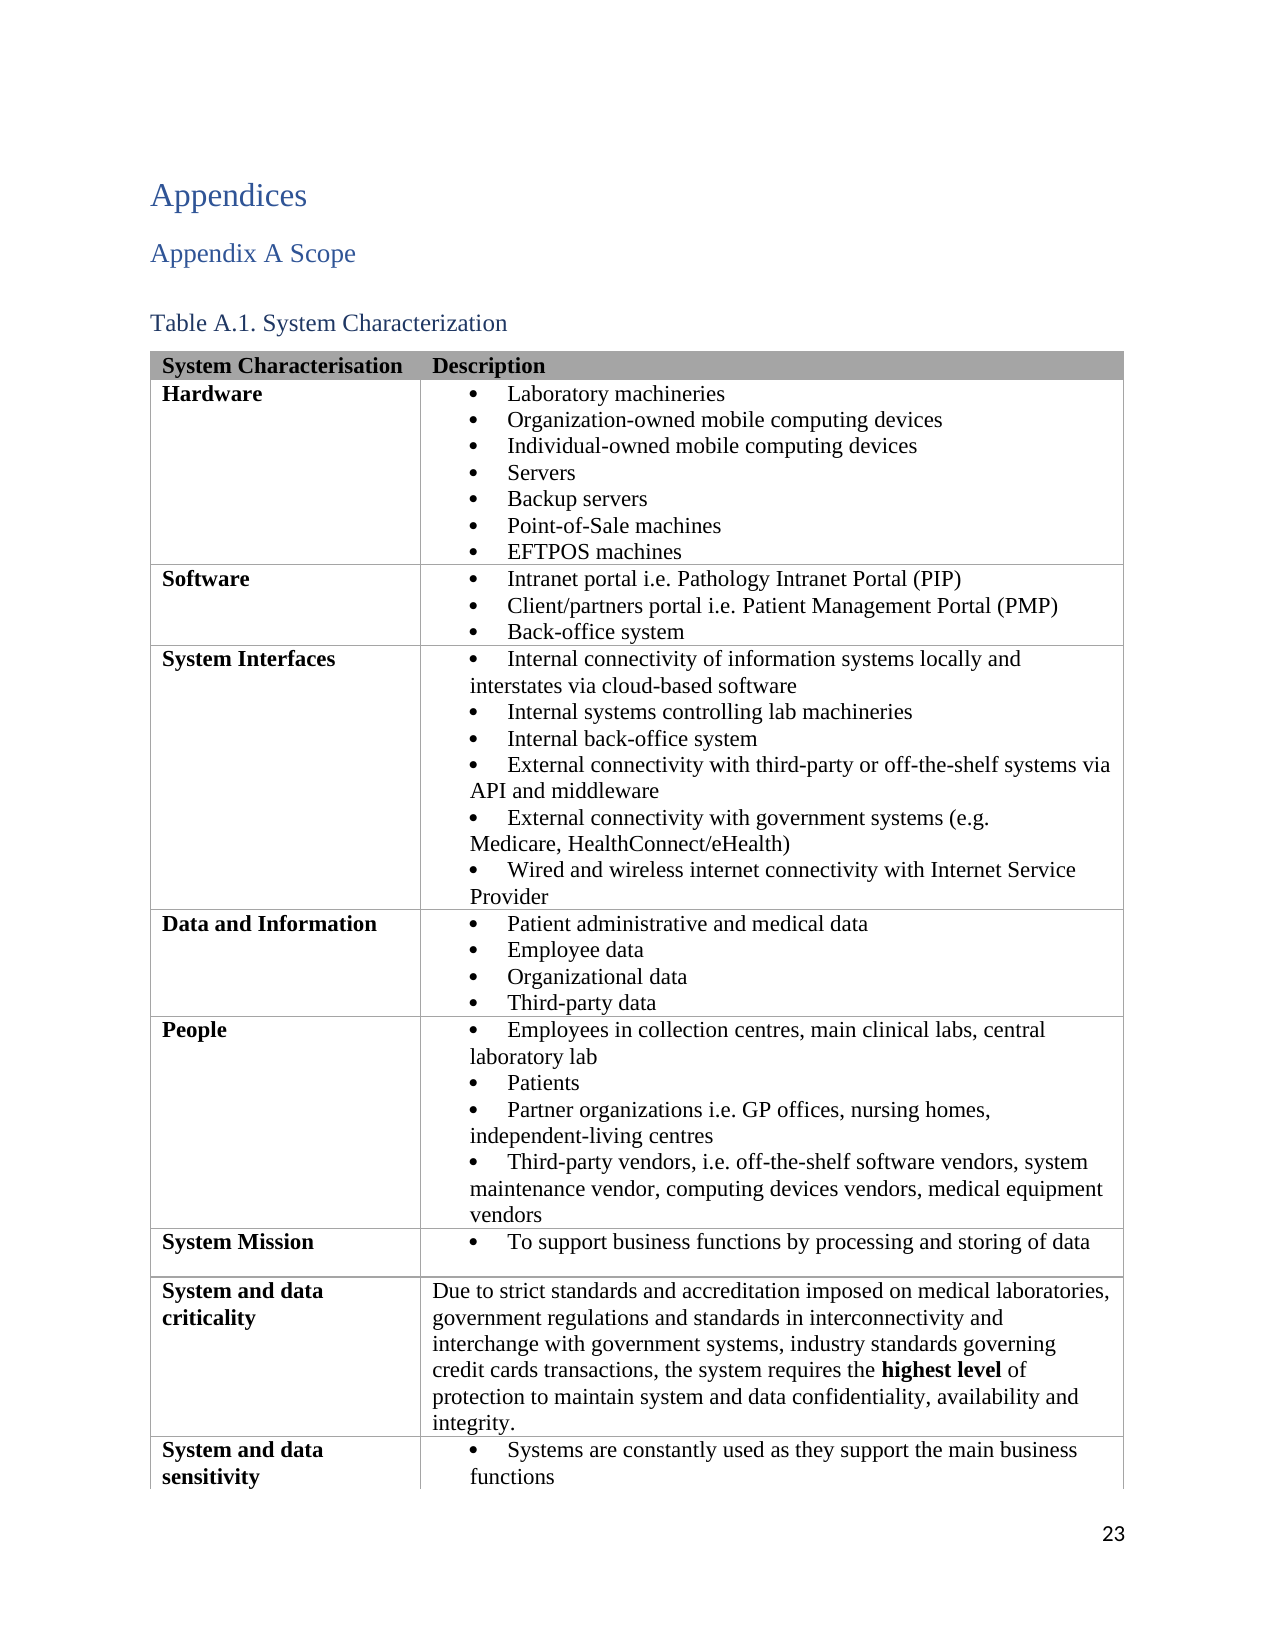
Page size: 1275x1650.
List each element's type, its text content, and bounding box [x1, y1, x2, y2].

table_cell Patient administrative and medical data Employee data Organizational data Third-party data [421, 910, 1123, 1016]
table_cell System Interfaces [151, 646, 420, 909]
table_header Description [421, 353, 1123, 379]
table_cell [421, 1437, 1123, 1489]
table_cell Internal connectivity of information systems locally and interstates via cloud-based software Internal systems controlling lab machineries Internal back-office system External connectivity with third-party or off-the-shelf systems via API and middleware External connectivity with government systems (e.g. Medicare, HealthConnect/eHealth) Wired and wireless internet connectivity with Internet Service Provider [421, 646, 1123, 909]
table_cell People [151, 1017, 420, 1227]
table_cell To support business functions by processing and storing of data [421, 1229, 1123, 1276]
table_cell Software [151, 565, 420, 644]
table_cell Data and Information [151, 910, 420, 1016]
table_cell Due to strict standards and accreditation imposed on medical laboratories, government regulations and standards in interconnectivity and interchange with government systems, industry standards governing credit cards transactions, the system requires the highest level of protection to maintain system and data confidentiality, availability and integrity. [421, 1278, 1123, 1436]
table_header System Characterisation [151, 353, 420, 379]
table_cell Intranet portal i.e. Pathology Intranet Portal (PIP) Client/partners portal i.e. Patient Management Portal (PMP) Back-office system [421, 565, 1123, 644]
table_cell System and data criticality [151, 1278, 420, 1436]
subtitle Appendices [150, 175, 1125, 213]
subtitle Table A.1. System Characterization [150, 308, 1125, 337]
table_cell Employees in collection centres, main clinical labs, central laboratory lab Patients Partner organizations i.e. GP offices, nursing homes, independent-living centres Third-party vendors, i.e. off-the-shelf software vendors, system maintenance vendor, computing devices vendors, medical equipment vendors [421, 1017, 1123, 1227]
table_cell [151, 1437, 420, 1489]
subtitle Appendix A Scope [150, 237, 1125, 268]
table_cell Laboratory machineries Organization-owned mobile computing devices Individual-owned mobile computing devices Servers Backup servers Point-of-Sale machines EFTPOS machines [421, 380, 1123, 564]
table_cell System Mission [151, 1229, 420, 1276]
table_cell Hardware [151, 380, 420, 564]
